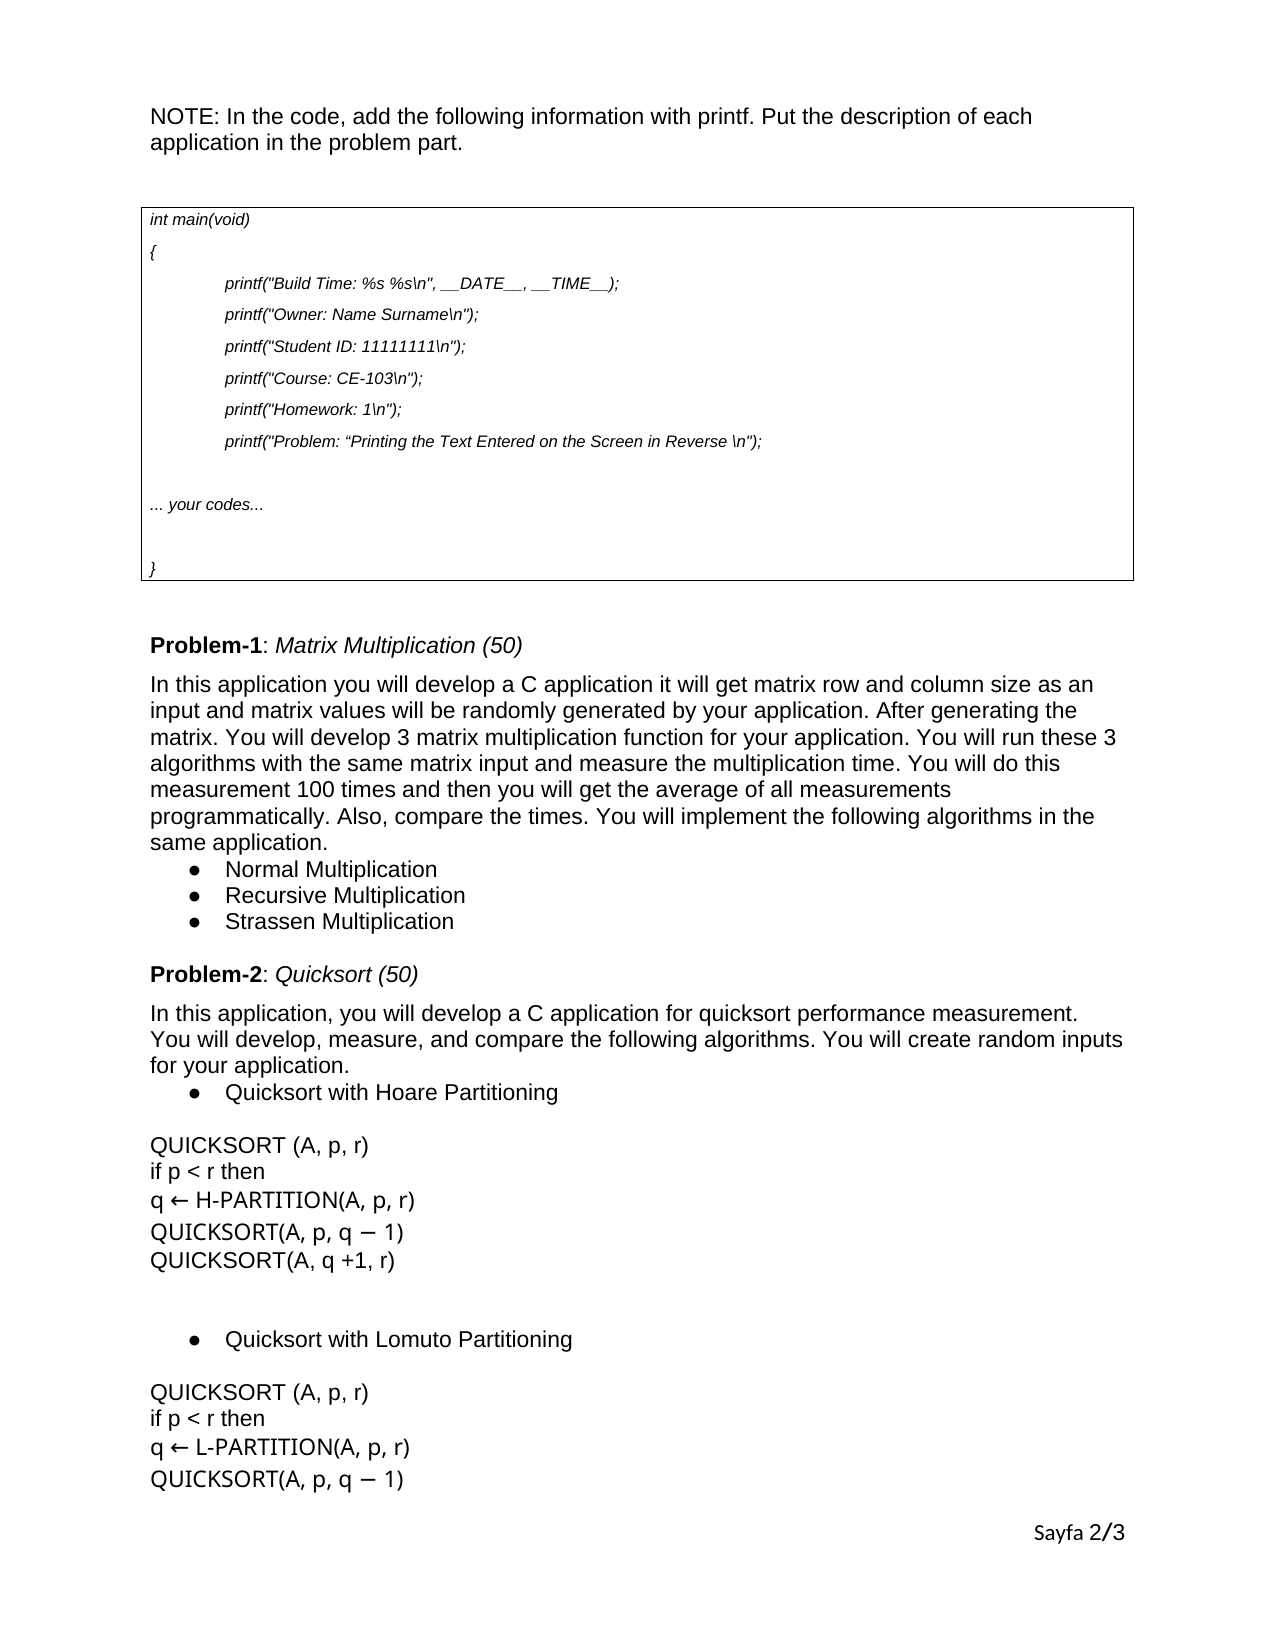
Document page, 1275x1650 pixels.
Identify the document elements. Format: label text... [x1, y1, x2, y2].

text QUICKSORT(A, p, q − 1) [150, 1462, 1125, 1494]
text if p < r then [150, 1158, 1125, 1184]
text Problem-2: Quicksort (50) [150, 961, 1125, 987]
text QUICKSORT (A, p, r) [150, 1132, 1125, 1158]
text printf("Problem: “Printing the Text Entered on the Screen in Reverse \n"); [142, 429, 1133, 451]
text { [142, 239, 1133, 261]
text } [142, 555, 1133, 580]
text Problem-1: Matrix Multiplication (50) [150, 632, 1125, 658]
text printf("Build Time: %s %s\n", __DATE__, __TIME__); [142, 270, 1133, 293]
text QUICKSORT(A, q +1, r) [150, 1247, 1125, 1273]
text printf("Homework: 1\n"); [142, 397, 1133, 419]
text int main(void) [142, 208, 1133, 229]
list Normal Multiplication [187, 856, 1125, 882]
text In this application, you will develop a C application for quicksort performance measurement. You will develop, measure, and compare the following algorithms. You will create random inputs for your application. [150, 1000, 1125, 1079]
text QUICKSORT (A, p, r) [150, 1378, 1125, 1405]
list Recursive Multiplication [187, 882, 1125, 908]
text In this application you will develop a C application it will get matrix row and column size as an input and matrix values will be randomly generated by your application. After generating the matrix. You will develop 3 matrix multiplication function for your application. You will run these 3 algorithms with the same matrix input and measure the multiplication time. You will do this measurement 100 times and then you will get the average of all measurements programmatically. Also, compare the times. You will implement the following algorithms in the same application. [150, 671, 1125, 856]
text QUICKSORT(A, p, q − 1) [150, 1216, 1125, 1247]
list Quicksort with Lomuto Partitioning [187, 1326, 1125, 1352]
text printf("Course: CE-103\n"); [142, 365, 1133, 388]
text NOTE: In the code, add the following information with printf. Put the description of each application in the problem part. [150, 103, 1125, 156]
text q ← H-PARTITION(A, p, r) [150, 1184, 1125, 1216]
text printf("Owner: Name Surname\n"); [142, 302, 1133, 324]
text ... your codes... [142, 492, 1133, 514]
list Strassen Multiplication [187, 908, 1125, 934]
text if p < r then [150, 1405, 1125, 1431]
text q ← L-PARTITION(A, p, r) [150, 1431, 1125, 1462]
text printf("Student ID: 11111111\n"); [142, 334, 1133, 356]
list Quicksort with Hoare Partitioning [187, 1079, 1125, 1105]
